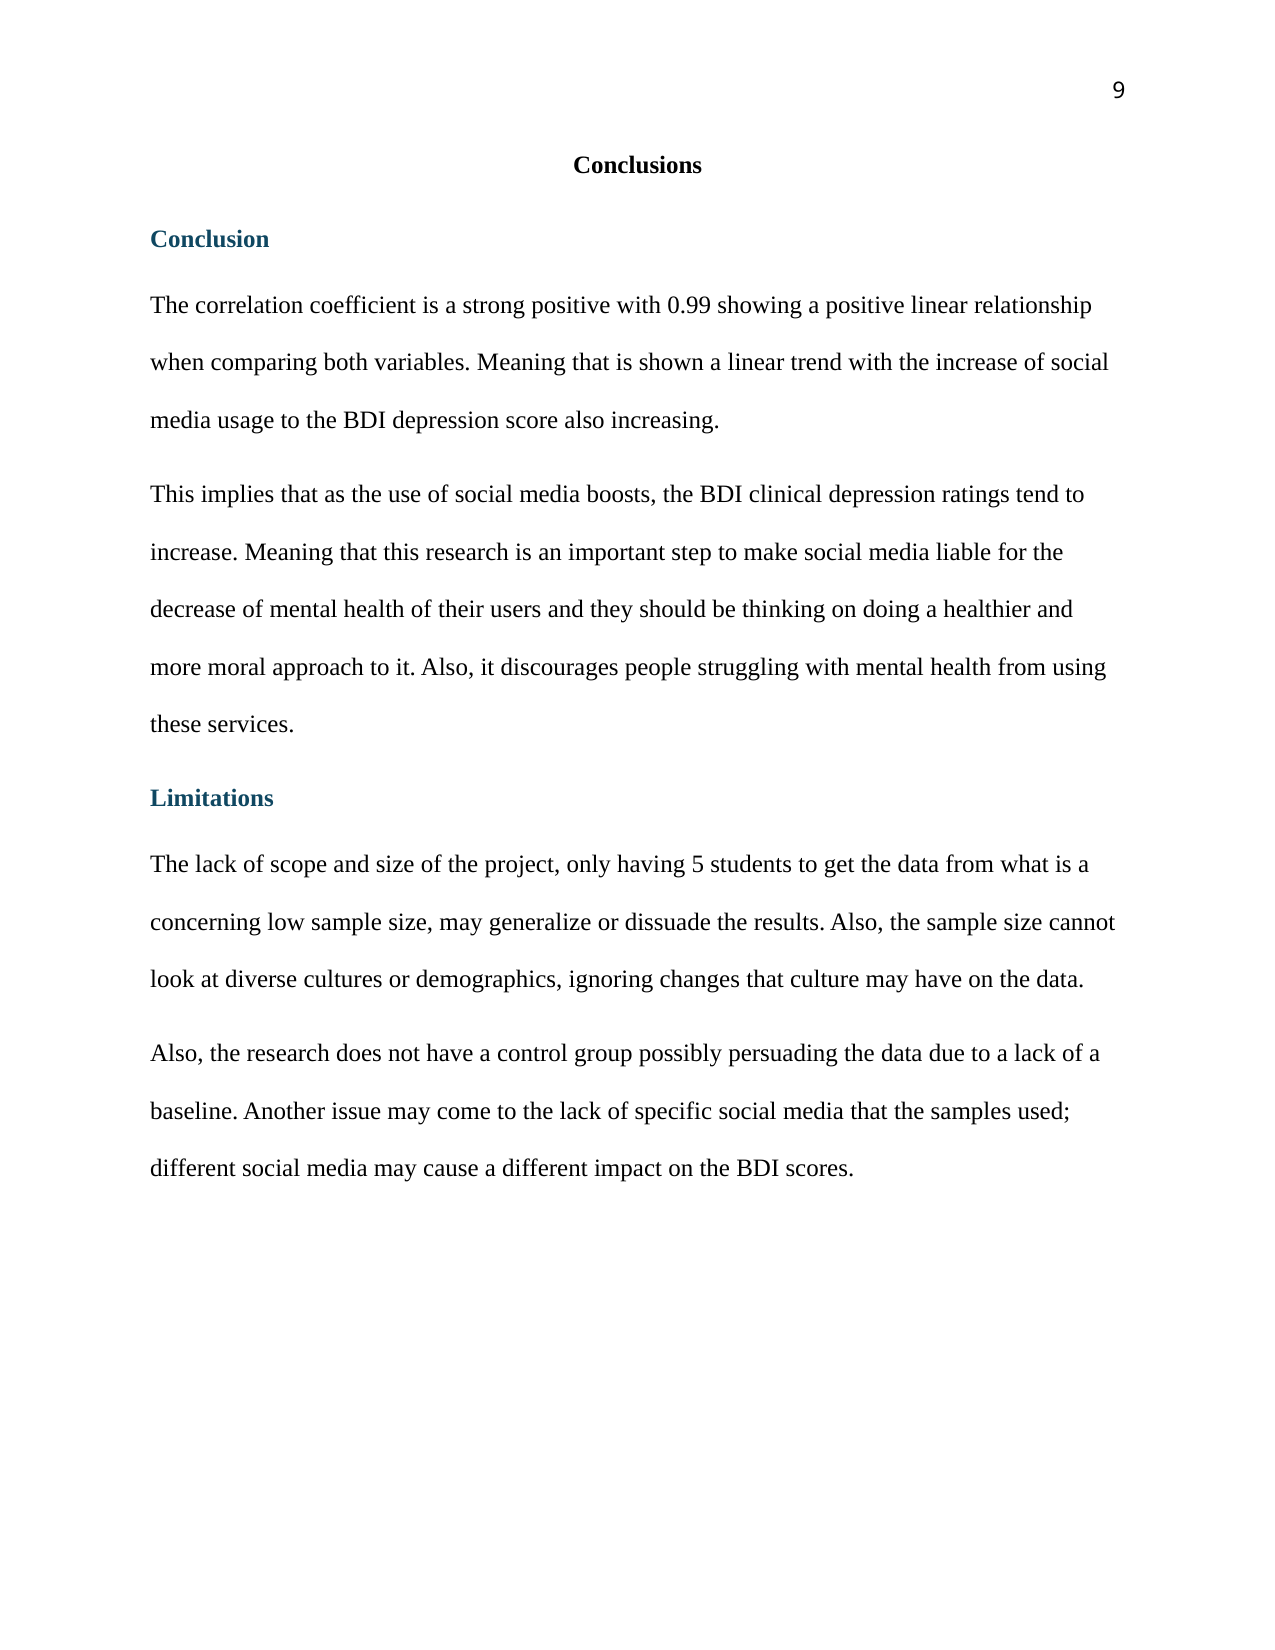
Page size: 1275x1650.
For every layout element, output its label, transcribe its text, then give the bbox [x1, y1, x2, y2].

text Also, the research does not have a control group possibly persuading the data due to a lack of a baseline. Another issue may come to the lack of specific social media that the samples used; different social media may cause a different impact on the BDI scores. [150, 1038, 1125, 1182]
text The correlation coefficient is a strong positive with 0.99 showing a positive linear relationship when comparing both variables. Meaning that is shown a linear trend with the increase of social media usage to the BDI depression score also increasing. [150, 290, 1125, 434]
text This implies that as the use of social media boosts, the BDI clinical depression ratings tend to increase. Meaning that this research is an important step to make social media liable for the decrease of mental health of their users and they should be thinking on doing a healthier and more moral approach to it. Also, it discourages people struggling with mental health from using these services. [150, 479, 1125, 738]
text The lack of scope and size of the project, only having 5 students to get the data from what is a concerning low sample size, may generalize or dissuade the results. Also, the sample size cannot look at diverse cultures or demographics, ignoring changes that culture may have on the data. [150, 849, 1125, 993]
subtitle Conclusion [150, 224, 1125, 253]
subtitle Limitations [150, 783, 1125, 812]
subtitle Conclusions [150, 150, 1125, 179]
